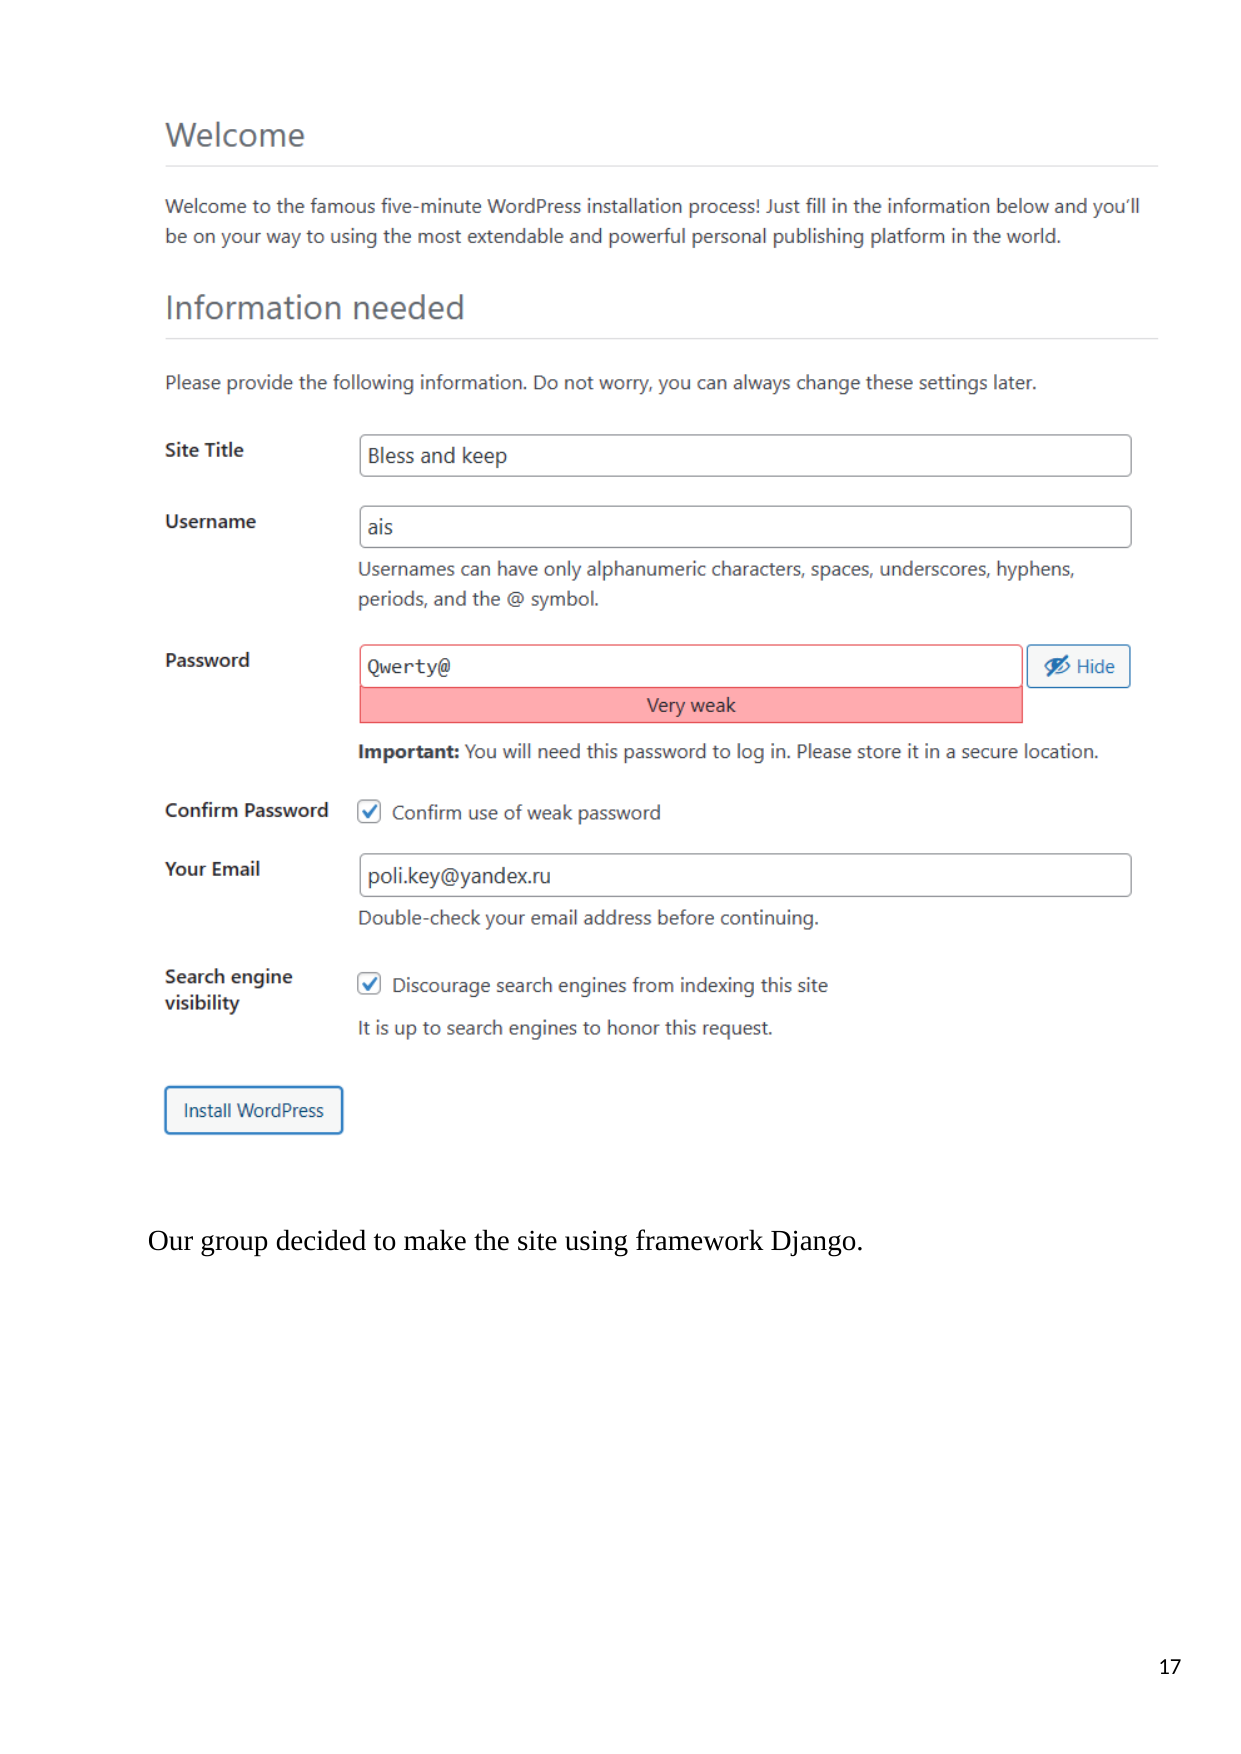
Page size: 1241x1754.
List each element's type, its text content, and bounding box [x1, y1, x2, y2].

picture [147, 88, 1182, 1156]
text Our group decided to make the site using framework Django. [148, 1223, 1181, 1256]
